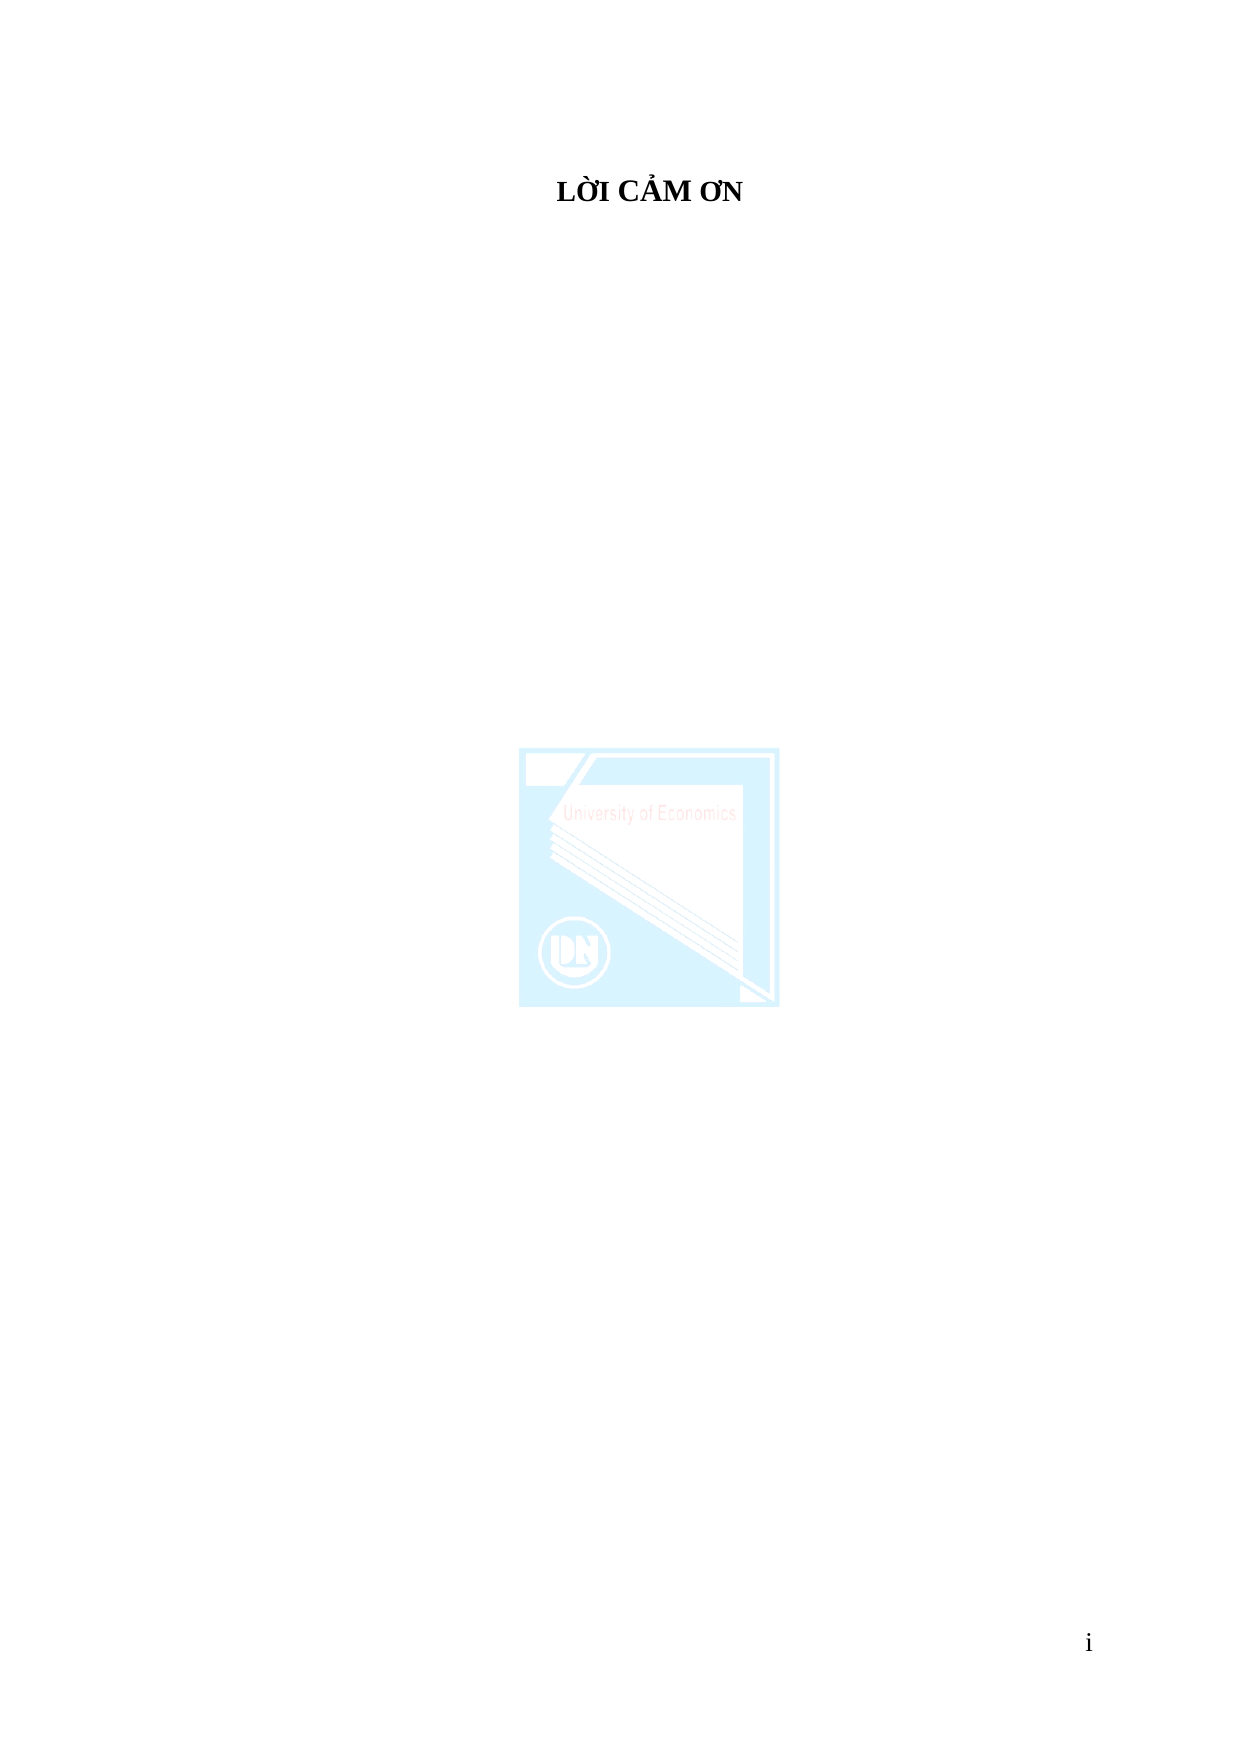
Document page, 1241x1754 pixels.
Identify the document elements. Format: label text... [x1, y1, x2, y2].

subtitle LỜI CẢM ƠN [207, 173, 1092, 209]
